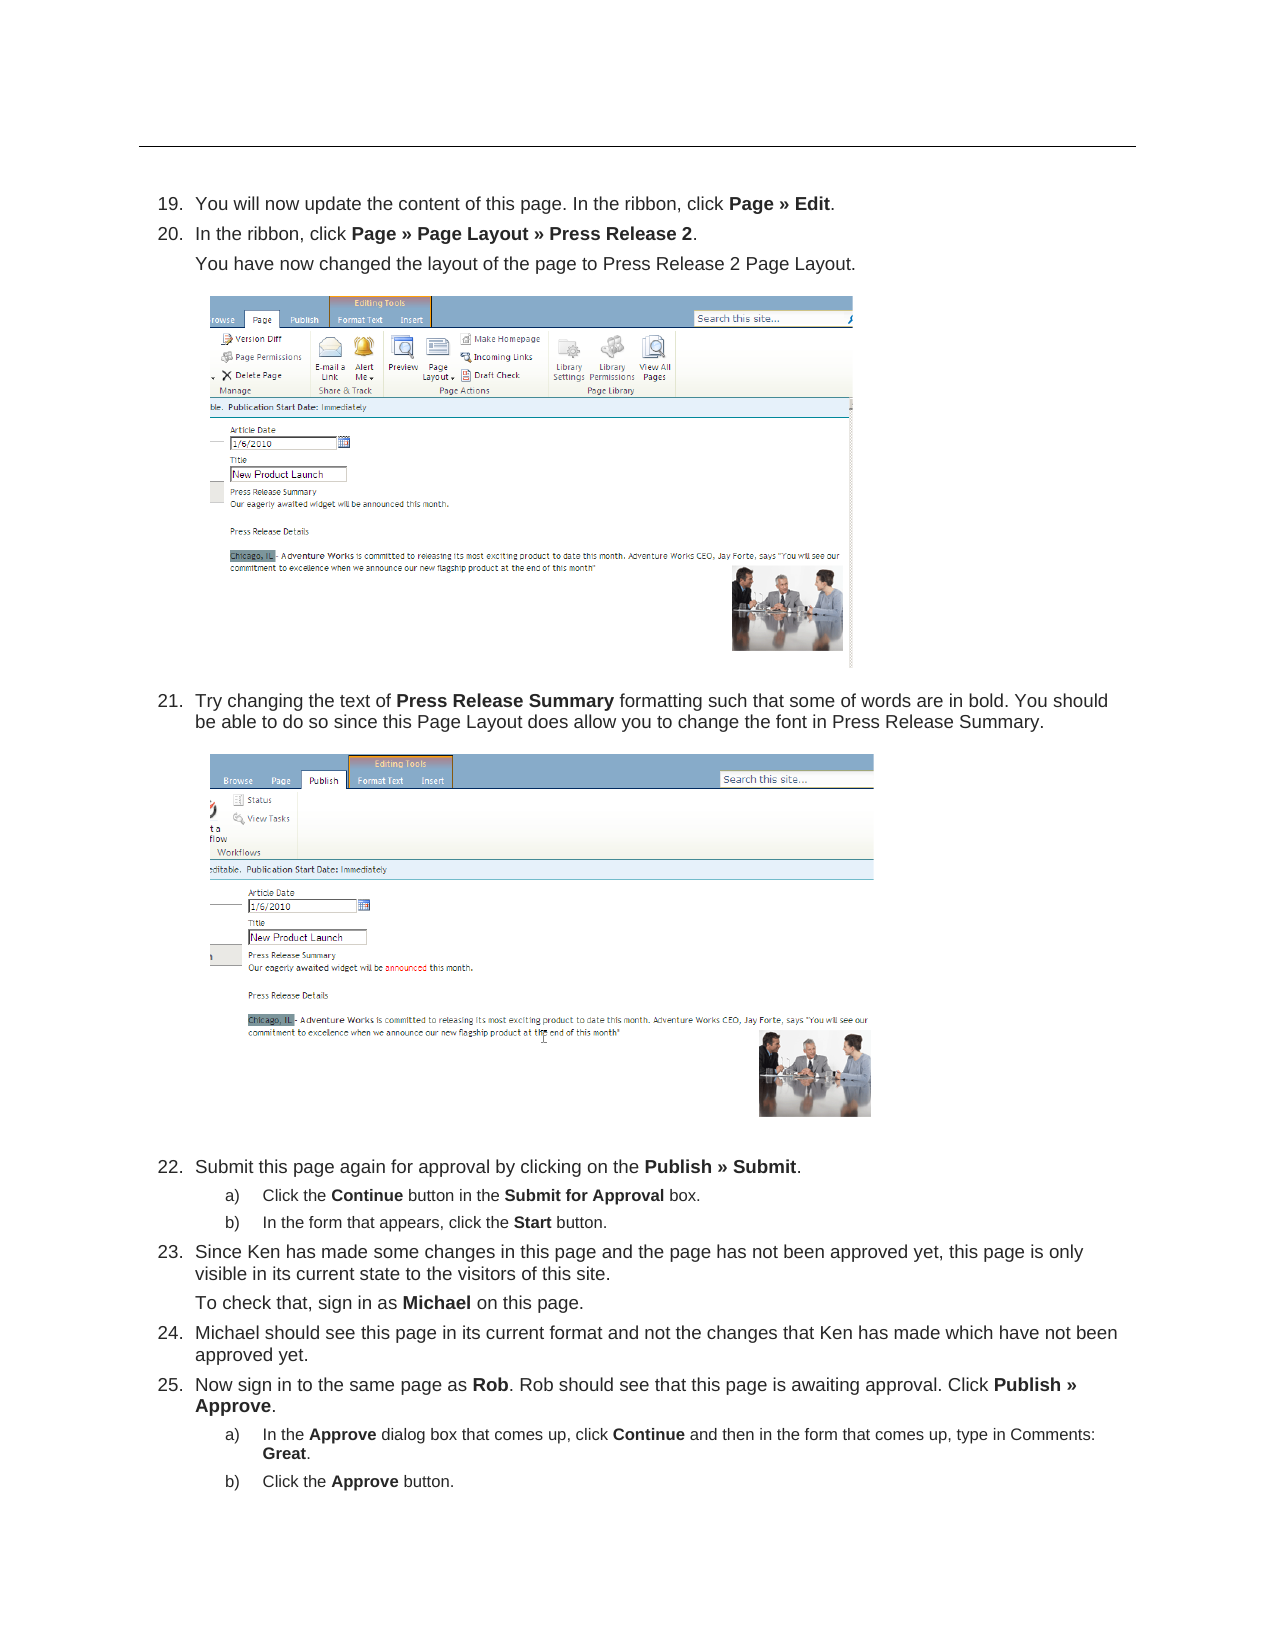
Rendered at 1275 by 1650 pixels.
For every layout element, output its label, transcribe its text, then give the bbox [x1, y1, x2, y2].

picture [210, 296, 853, 668]
text In the ribbon, click Page » Page Layout » Press Release 2. [157, 223, 1125, 244]
list In the form that appears, click the Start button. [225, 1213, 1125, 1232]
list Click the Continue button in the Submit for Approval box. [225, 1186, 1125, 1205]
list To check that, sign in as Michael on this page. [195, 1292, 1125, 1314]
text Michael should see this page in its current format and not the changes that Ken has made which have not been approved yet. [157, 1322, 1125, 1365]
picture [210, 754, 874, 1134]
text Click the Approve button. [225, 1472, 1125, 1491]
text You will now update the content of this page. In the ribbon, click Page » Edit. [157, 193, 1125, 214]
text Submit this page again for approval by clicking on the Publish » Submit. [157, 1156, 1125, 1177]
text Try changing the text of Press Release Summary formatting such that some of words are in bold. You should be able to do so since this Page Layout does allow you to change the font in Press Release Summary. [157, 689, 1125, 732]
list In the Approve dialog box that comes up, click Continue and then in the form that comes up, type in Comments: Great. [225, 1425, 1125, 1463]
text Now sign in to the same page as Rob. Rob should see that this page is awaiting approval. Click Publish » Approve. [157, 1373, 1125, 1417]
list You have now changed the layout of the page to Press Release 2 Page Layout. [195, 252, 1125, 274]
text Since Ken has made some changes in this page and the page has not been approved yet, this page is only visible in its current state to the visitors of this site. [157, 1241, 1125, 1284]
